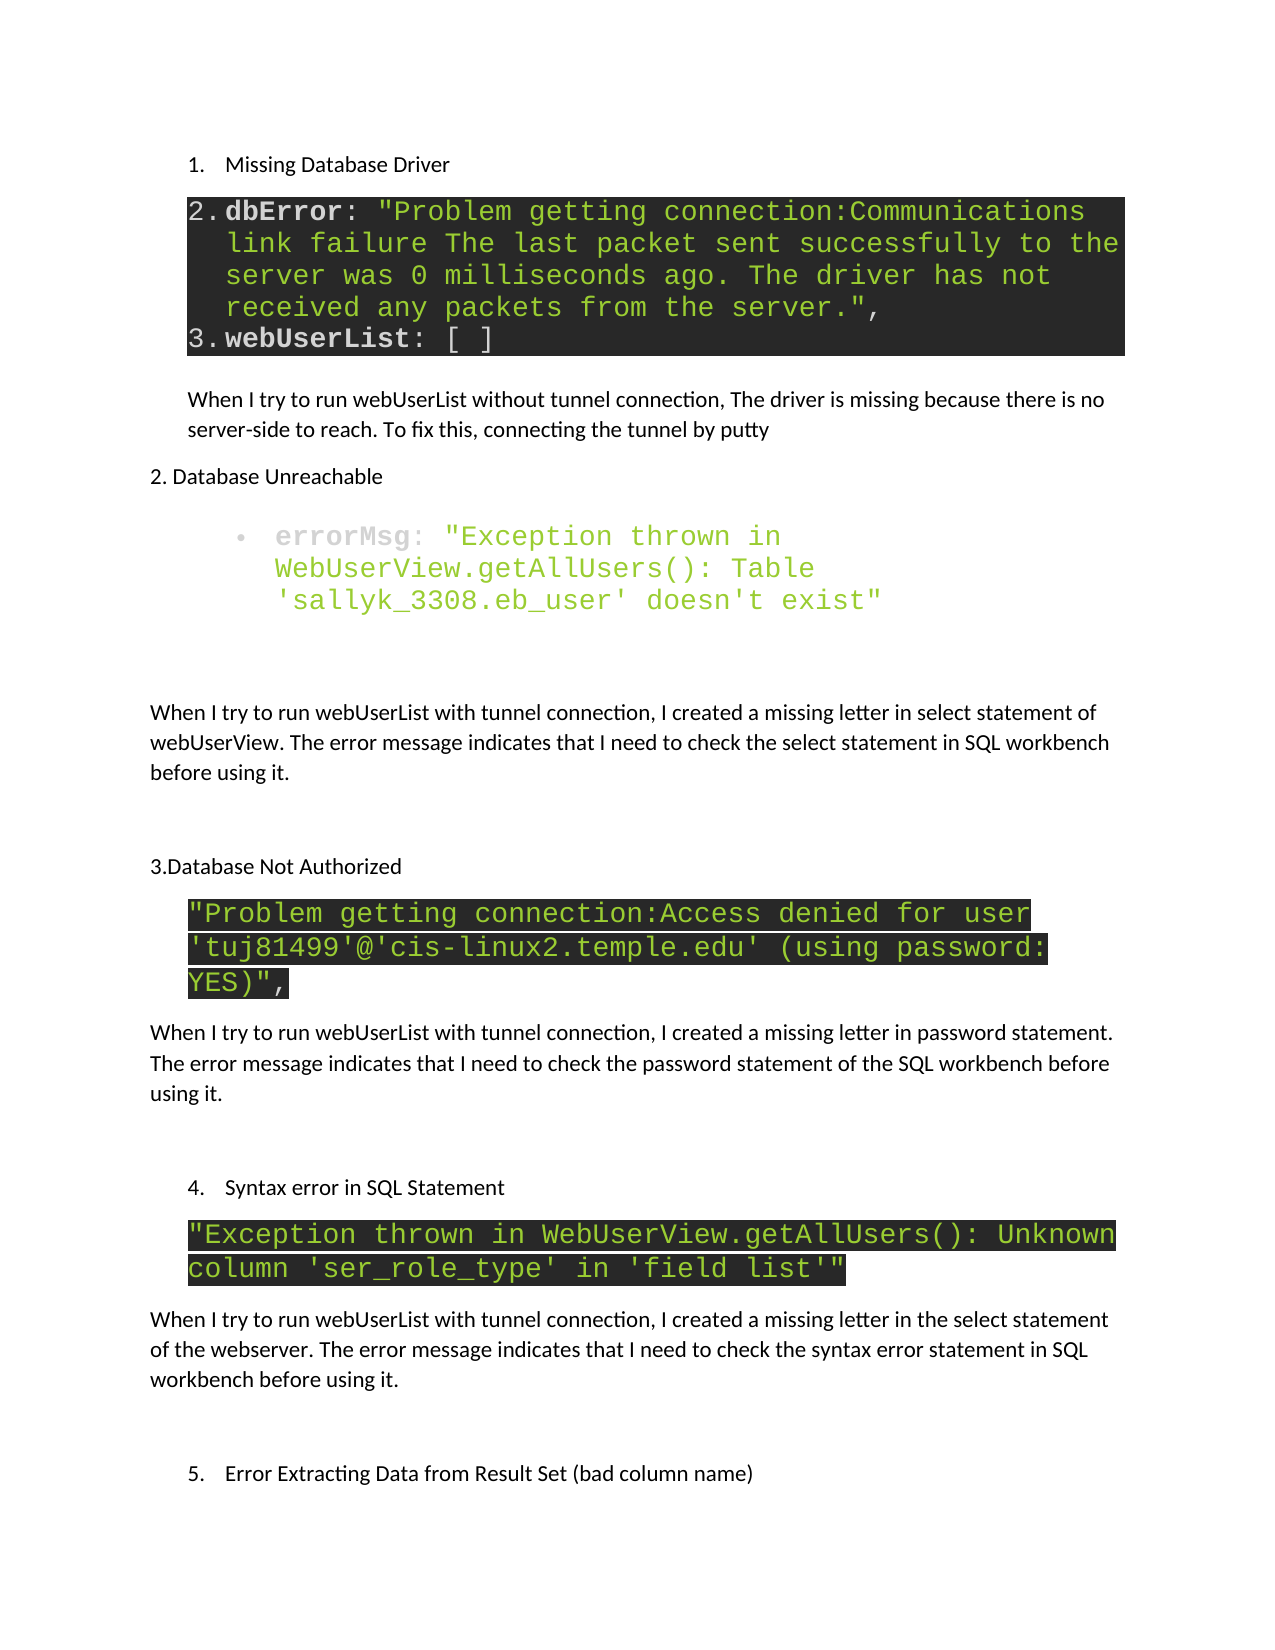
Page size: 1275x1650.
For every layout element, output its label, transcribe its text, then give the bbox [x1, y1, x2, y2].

list Syntax error in SQL Statement [187, 1173, 1125, 1201]
text 2. Database Unreachable [150, 462, 1125, 491]
text When I try to run webUserList with tunnel connection, I created a missing letter in the select statement of the webserver. The error message indicates that I need to check the syntax error statement in SQL workbench before using it. [150, 1305, 1125, 1393]
text "Problem getting connection:Access denied for user 'tuj81499'@'cis-linux2.temple.edu' (using password: YES)", [187, 899, 1125, 999]
list Missing Database Driver [187, 150, 1125, 178]
list dbError: "Problem getting connection:Communications link failure The last packet sent successfully to the server was 0 milliseconds ago. The driver has not received any packets from the server.", [187, 197, 1125, 324]
list webUserList: [ ] [187, 324, 1125, 356]
text "Exception thrown in WebUserView.getAllUsers(): Unknown column 'ser_role_type' in 'field list'" [187, 1219, 1125, 1286]
text When I try to run webUserList with tunnel connection, I created a missing letter in password statement. The error message indicates that I need to check the password statement of the SQL workbench before using it. [150, 1018, 1125, 1107]
list errorMsg: "Exception thrown in WebUserView.getAllUsers(): Table 'sallyk_3308.eb_user' doesn't exist" [237, 522, 1125, 617]
text When I try to run webUserList with tunnel connection, I created a missing letter in select statement of webUserView. The error message indicates that I need to check the select statement in SQL workbench before using it. [150, 698, 1125, 786]
list Error Extracting Data from Result Set (bad column name) [187, 1459, 1125, 1487]
text When I try to run webUserList without tunnel connection, The driver is missing because there is no server-side to reach. To fix this, connecting the tunnel by putty [187, 385, 1125, 444]
text 3.Database Not Authorized [150, 852, 1125, 880]
